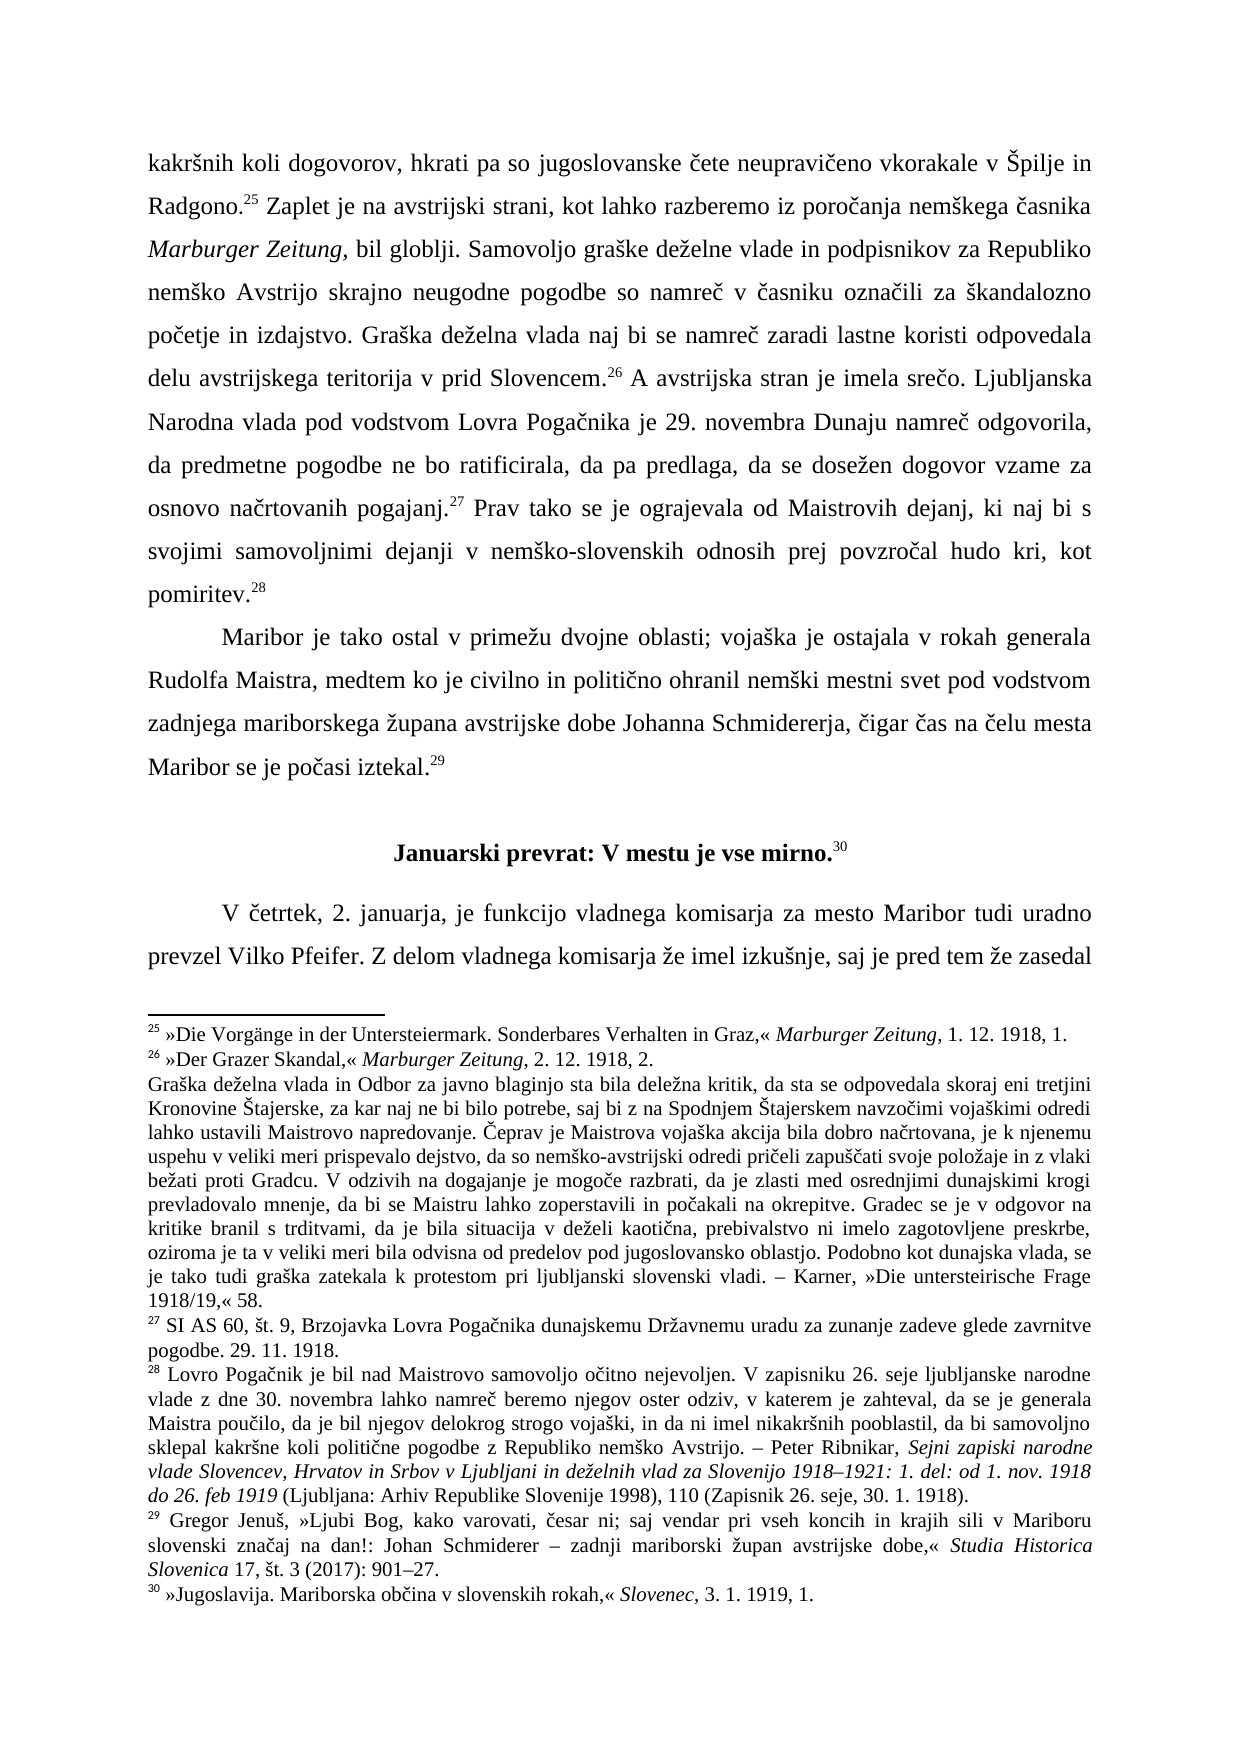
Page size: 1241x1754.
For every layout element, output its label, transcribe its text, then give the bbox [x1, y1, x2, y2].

text Maribor je tako ostal v primežu dvojne oblasti; vojaška je ostajala v rokah generala Rudolfa Maistra, medtem ko je civilno in politično ohranil nemški mestni svet pod vodstvom zadnjega mariborskega župana avstrijske dobe Johanna Schmidererja, čigar čas na čelu mesta Maribor se je počasi iztekal. [148, 622, 1093, 780]
text Polkovnik Passy je priznal Maistrovo premoč in mu prepustil ozemlja na območju narodne meje. Iz brzojavk, ki sta si jih izmenjala dunajska in ljubljanska vlada, je razvidno, da uradna politika nad sklenjenim dogovorom ni bila navdušena. Dunajski Državni urad za zunanje zadeve [nem. Staatsamt für Äusseres] je po prejetju pogodbe 28. novembra ostro protestiral pri ljubljanski narodni vladi, saj podpisnika nista imela pooblastil za sklenitev kakršnih koli dogovorov, hkrati pa so jugoslovanske čete neupravičeno vkorakale v Špilje in Radgono. Zaplet je na avstrijski strani, kot lahko razberemo iz poročanja nemškega časnika Marburger Zeitung, bil globlji. Samovoljo graške deželne vlade in podpisnikov za Republiko nemško Avstrijo skrajno neugodne pogodbe so namreč v časniku označili za škandalozno početje in izdajstvo. Graška deželna vlada naj bi se namreč zaradi lastne koristi odpovedala delu avstrijskega teritorija v prid Slovencem. A avstrijska stran je imela srečo. Ljubljanska Narodna vlada pod vodstvom Lovra Pogačnika je 29. novembra Dunaju namreč odgovorila, da predmetne pogodbe ne bo ratificirala, da pa predlaga, da se dosežen dogovor vzame za osnovo načrtovanih pogajanj. Prav tako se je ograjevala od Maistrovih dejanj, ki naj bi s svojimi samovoljnimi dejanji v nemško-slovenskih odnosih prej povzročal hudo kri, kot pomiritev. [148, 148, 1093, 608]
text Januarski prevrat: V mestu je vse mirno. [148, 838, 1093, 867]
